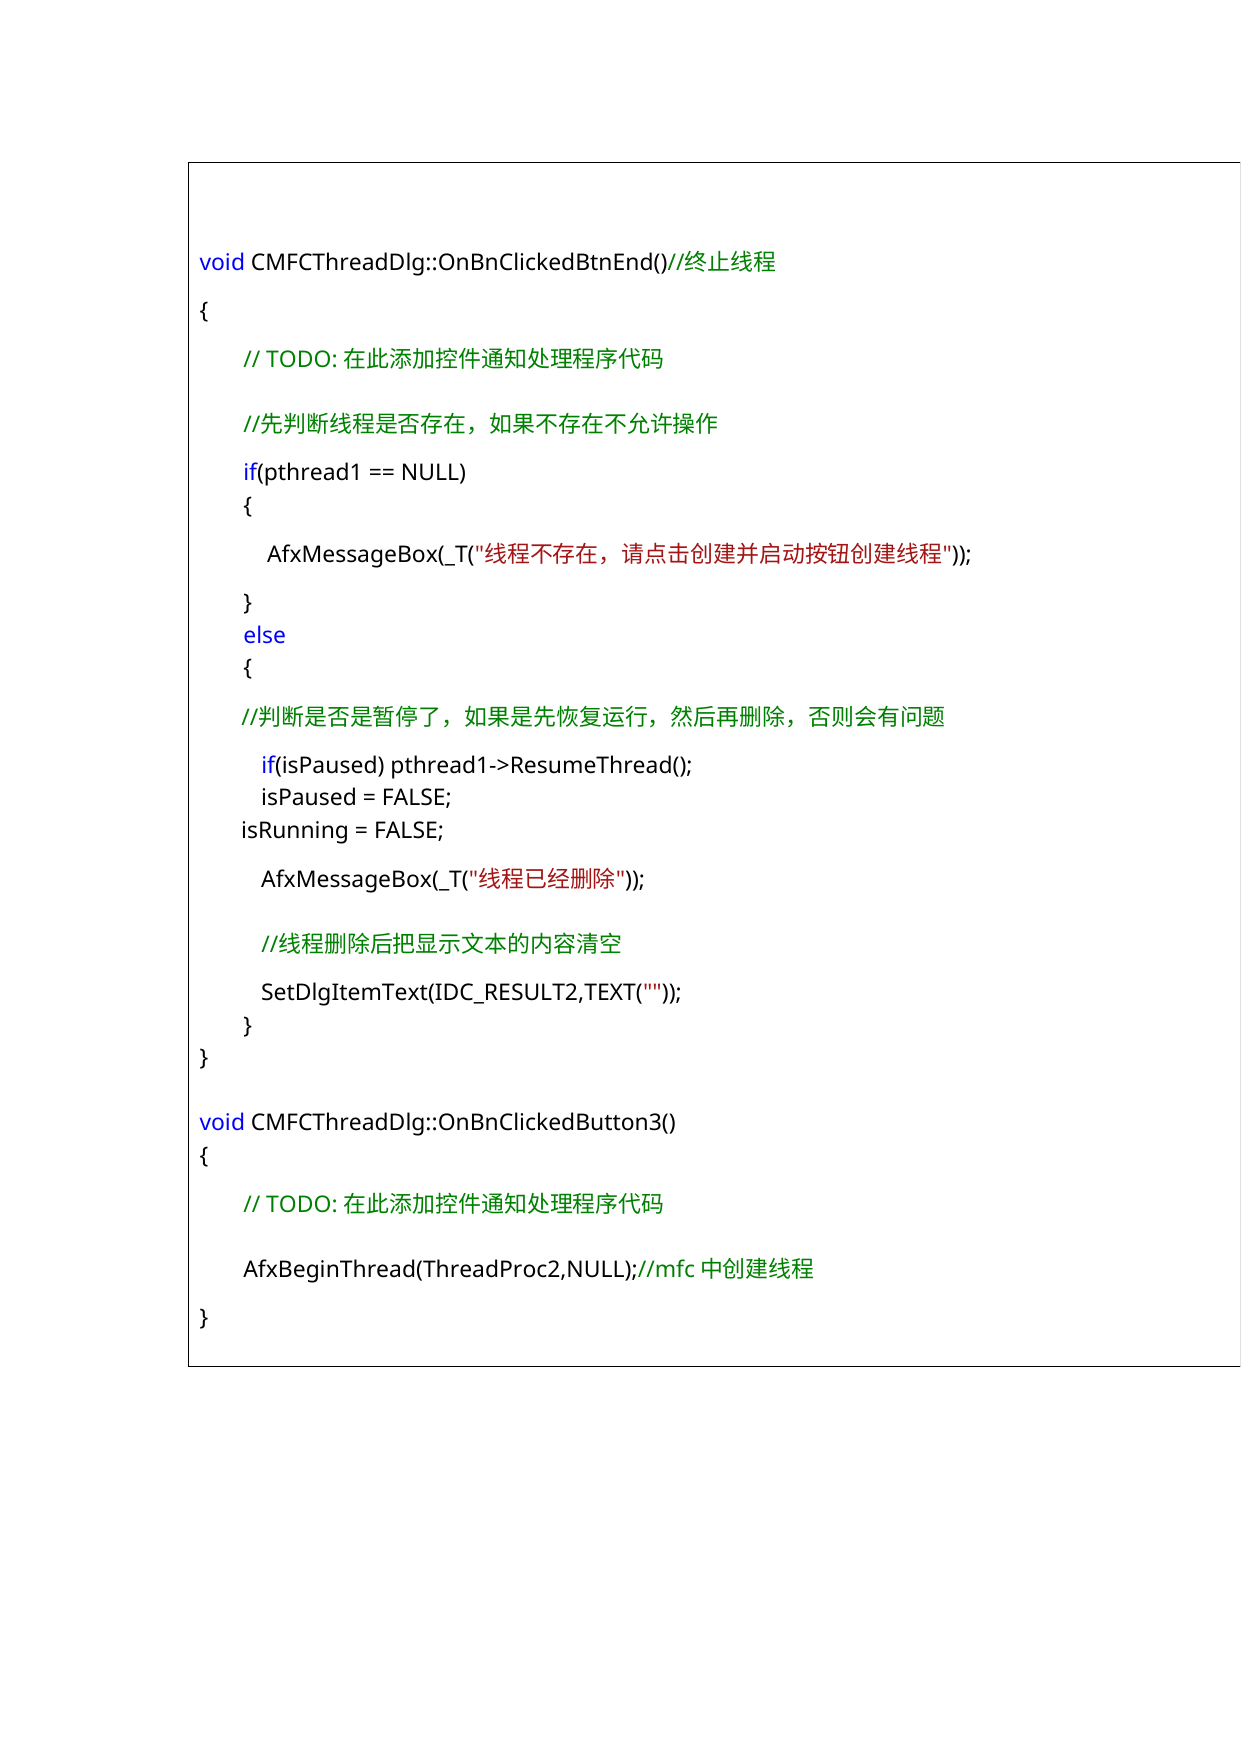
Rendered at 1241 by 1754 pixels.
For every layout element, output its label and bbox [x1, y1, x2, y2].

table_header [189, 163, 1240, 1366]
